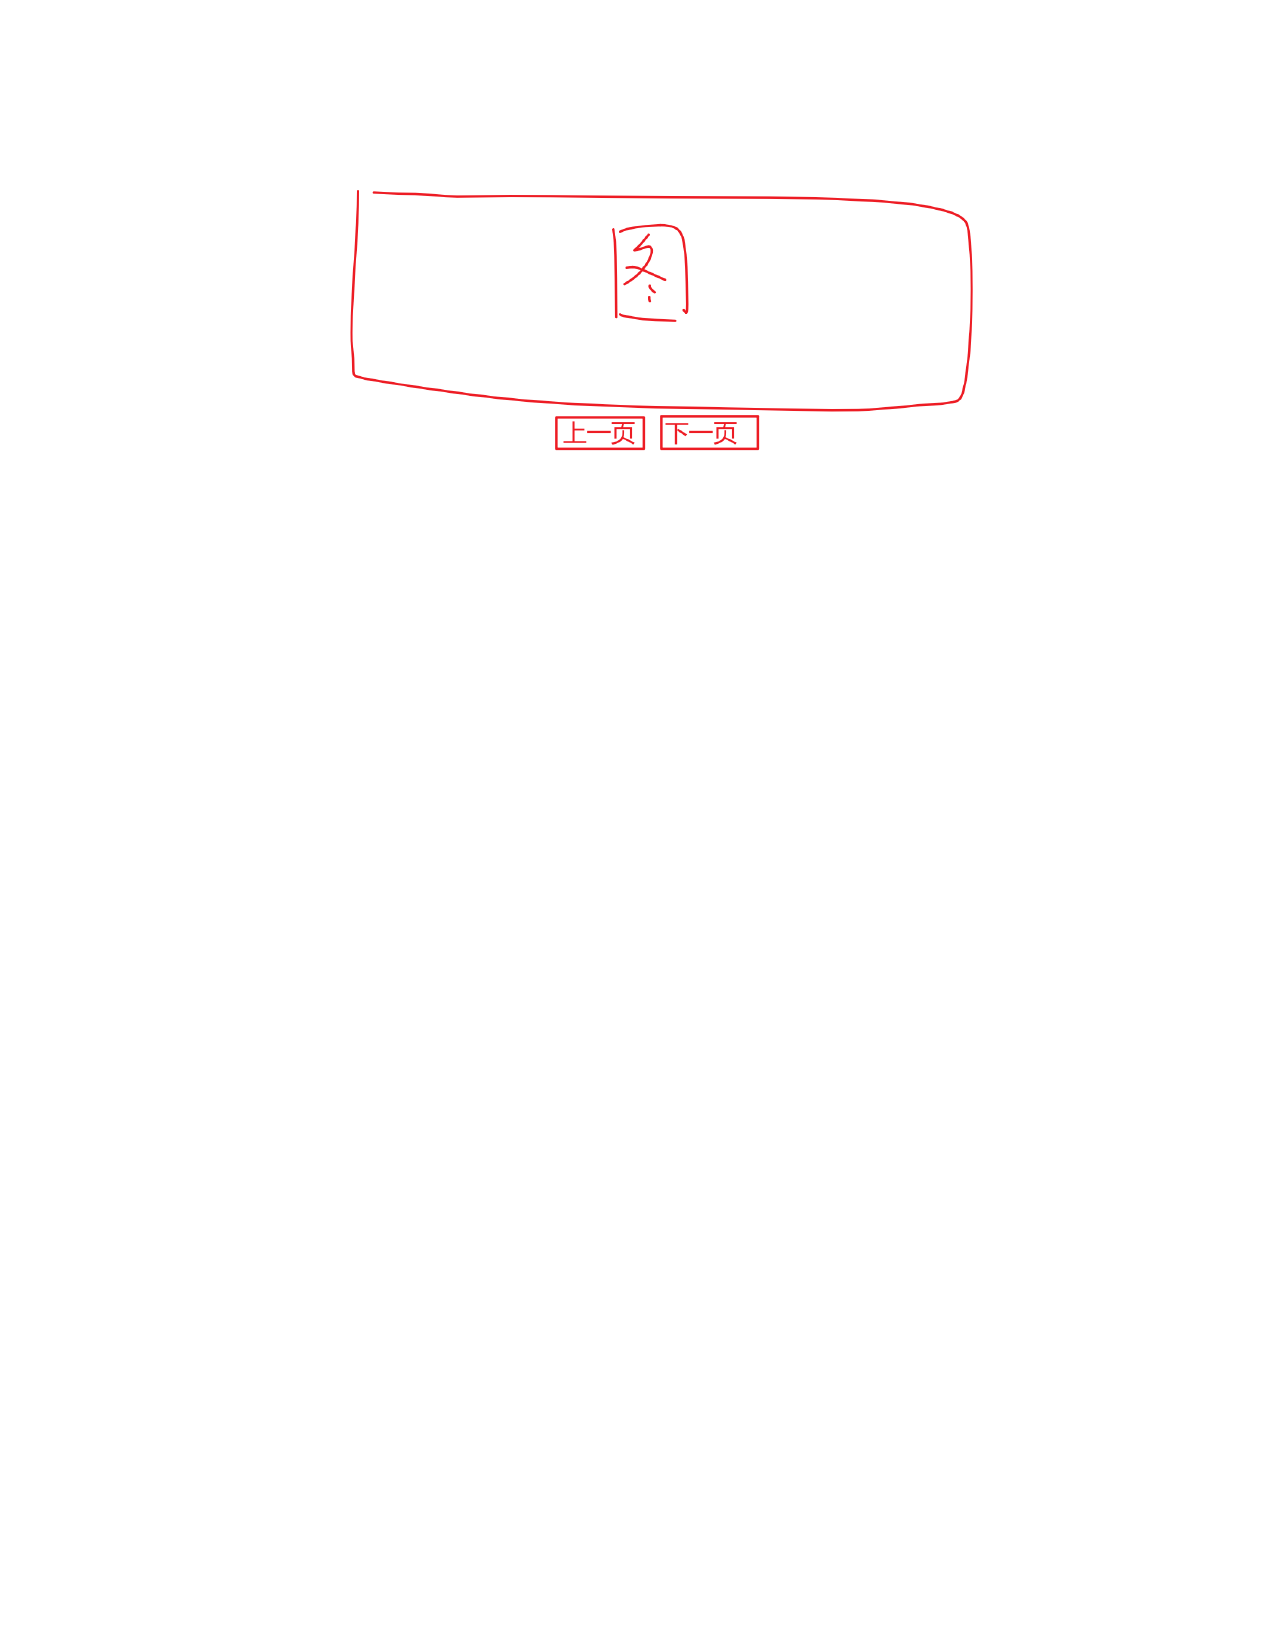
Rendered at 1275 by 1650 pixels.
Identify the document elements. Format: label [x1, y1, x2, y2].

picture [168, 150, 1044, 462]
